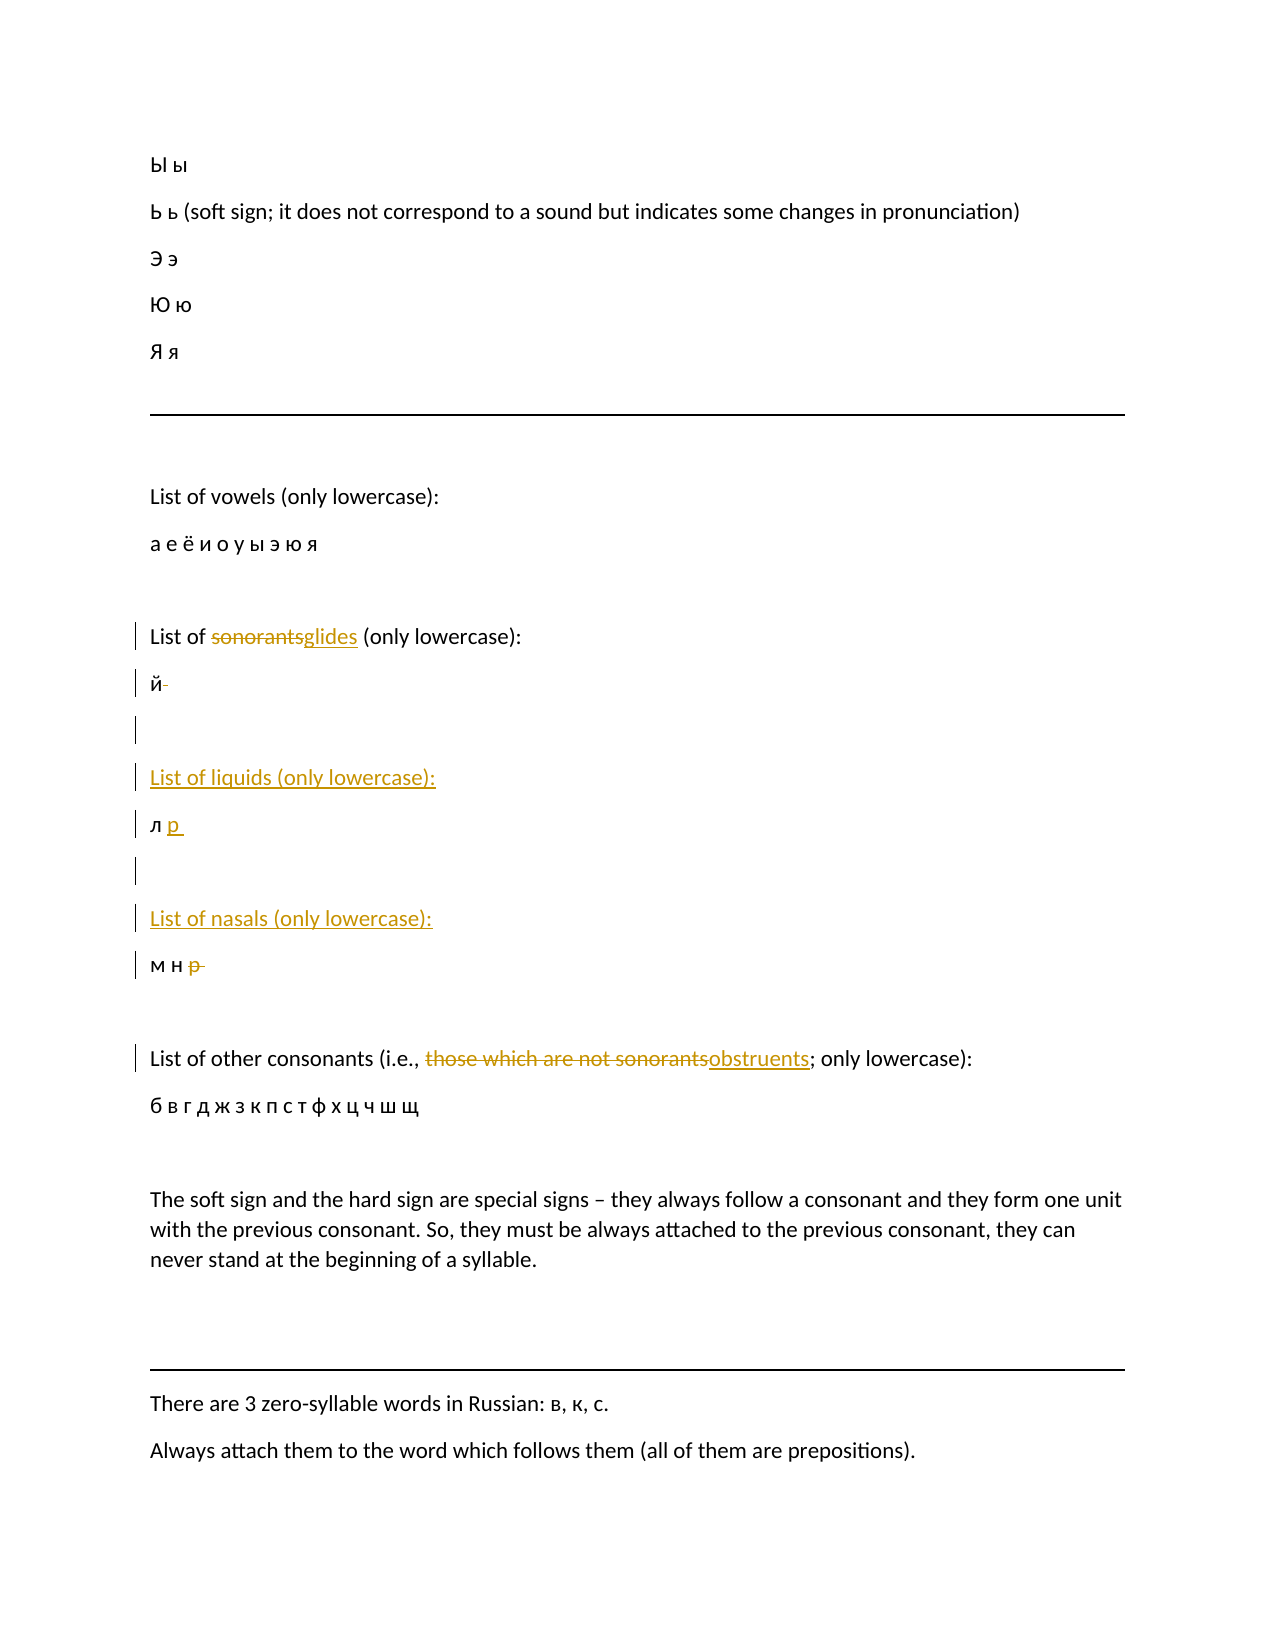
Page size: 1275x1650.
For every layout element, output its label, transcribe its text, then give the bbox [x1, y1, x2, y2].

text List of vowels (only lowercase): [150, 482, 1125, 510]
text м н [150, 951, 1125, 978]
text л [150, 810, 1125, 838]
text а е ё и о у ы э ю я [150, 529, 1125, 557]
text Ь ь (soft sign; it does not correspond to a sound but indicates some changes in pronunciation) [150, 197, 1125, 225]
text There are 3 zero-syllable words in Russian: в, к, с. [150, 1389, 1125, 1418]
text Ы ы [150, 150, 1125, 178]
text Always attach them to the word which follows them (all of them are prepositions). [150, 1436, 1125, 1464]
text List of other consonants (i.e., ; only lowercase): [150, 1044, 1125, 1072]
text Э э [150, 244, 1125, 272]
text The soft sign and the hard sign are special signs – they always follow a consonant and they form one unit with the previous consonant. So, they must be always attached to the previous consonant, they can never stand at the beginning of a syllable. [150, 1185, 1125, 1273]
text й [150, 669, 1125, 697]
text List of (only lowercase): [150, 622, 1125, 650]
text Ю ю [150, 291, 1125, 319]
text б в г д ж з к п с т ф х ц ч ш щ [150, 1091, 1125, 1119]
text Я я [150, 337, 1125, 366]
